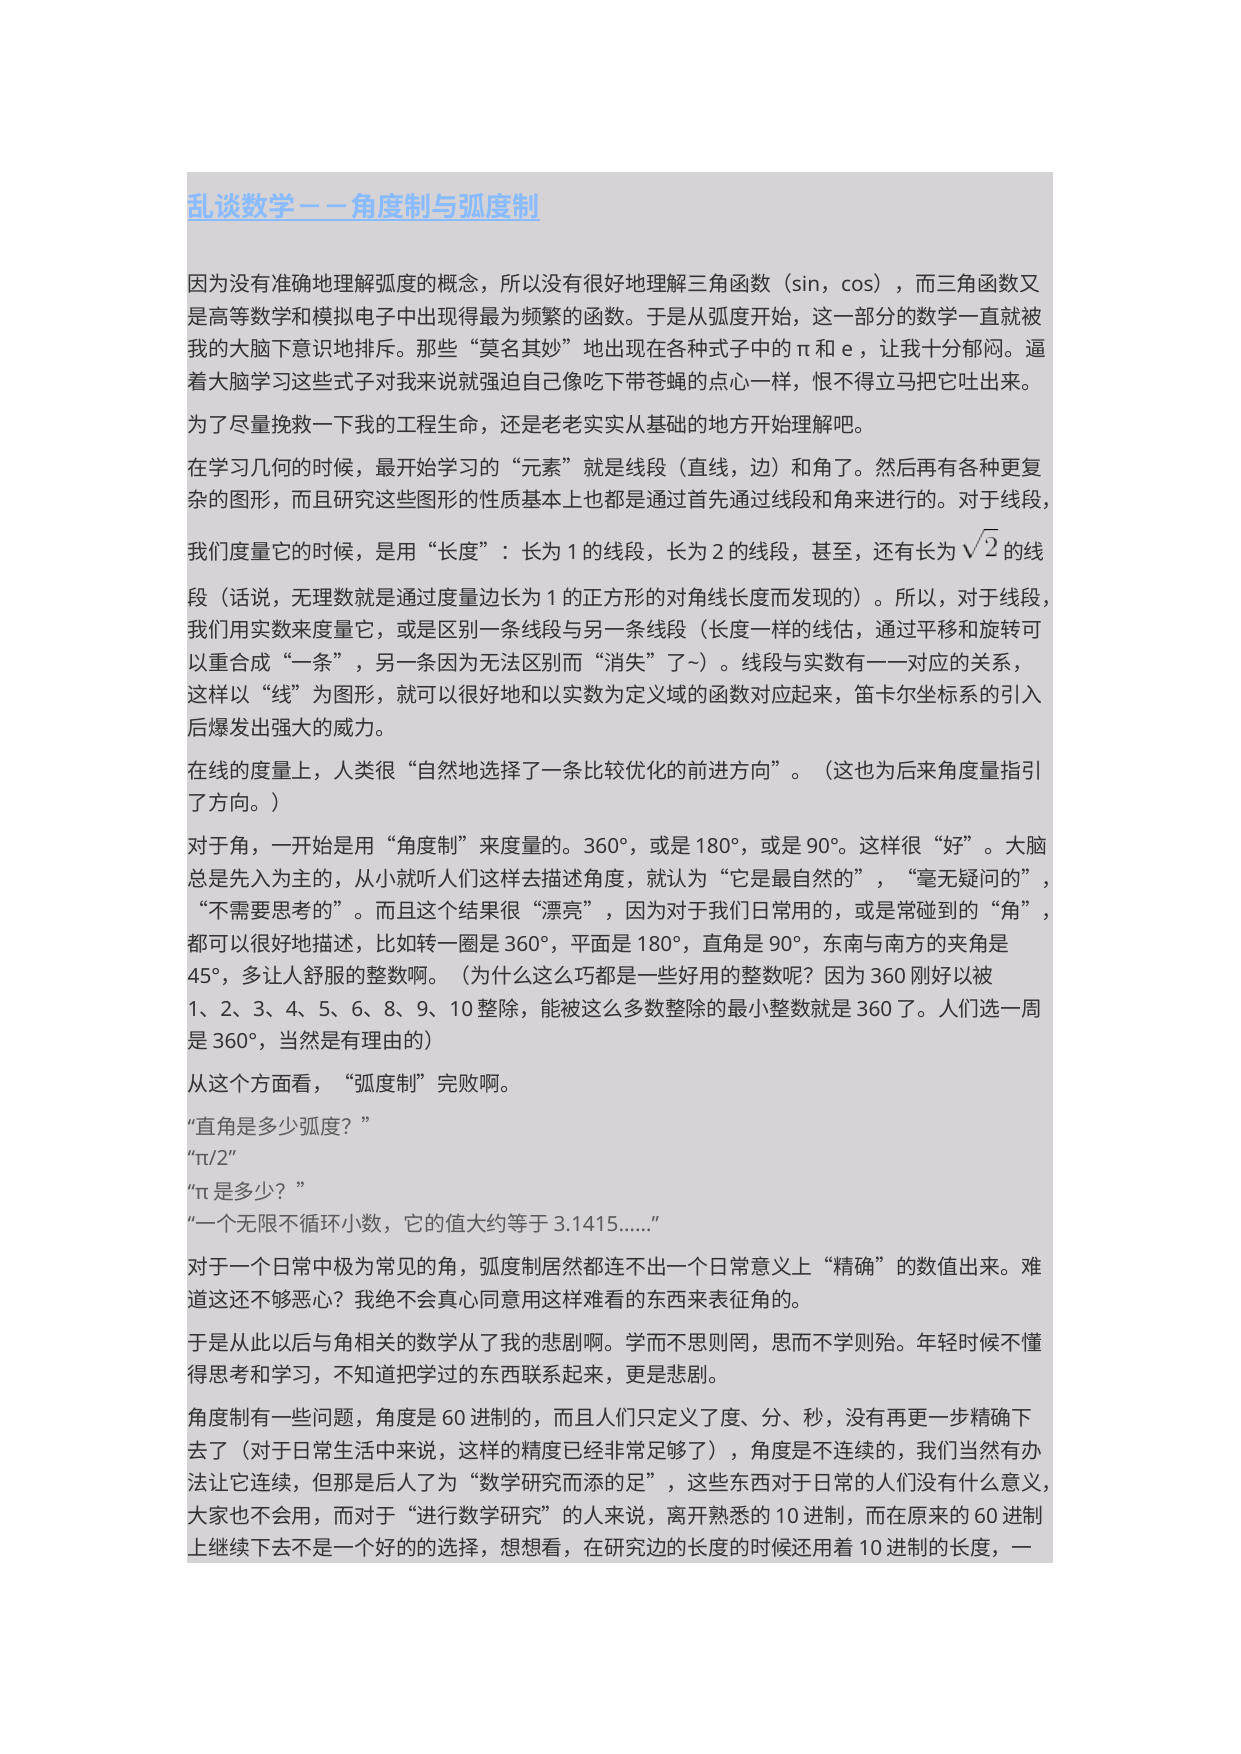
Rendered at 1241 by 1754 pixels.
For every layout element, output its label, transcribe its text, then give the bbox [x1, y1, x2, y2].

text 为了尽量挽救一下我的工程生命，还是老老实实从基础的地方开始理解吧。 [187, 407, 1053, 439]
text 从这个方面看，“弧度制”完败啊。 [187, 1066, 1053, 1099]
text 于是从此以后与角相关的数学从了我的悲剧啊。学而不思则罔，思而不学则殆。年轻时候不懂得思考和学习，不知道把学过的东西联系起来，更是悲剧。 [187, 1325, 1053, 1390]
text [187, 1400, 1053, 1563]
text 乱谈数学－－角度制与弧度制 [187, 172, 1053, 237]
text 对于角，一开始是用“角度制”来度量的。360°，或是180°，或是90°。这样很“好”。大脑总是先入为主的，从小就听人们这样去描述角度，就认为“它是最自然的”，“毫无疑问的”，“不需要思考的”。而且这个结果很“漂亮”，因为对于我们日常用的，或是常碰到的“角”，都可以很好地描述，比如转一圈是360°，平面是180°，直角是90°，东南与南方的夹角是45°，多让人舒服的整数啊。（为什么这么巧都是一些好用的整数呢？因为360刚好以被1、2、3、4、5、6、8、9、10整除，能被这么多数整除的最小整数就是360了。人们选一周是360°，当然是有理由的） [187, 828, 1053, 1056]
text 在学习几何的时候，最开始学习的“元素”就是线段（直线，边）和角了。然后再有各种更复杂的图形，而且研究这些图形的性质基本上也都是通过首先通过线段和角来进行的。对于线段，我们度量它的时候，是用“长度”：长为1的线段，长为2的线段，甚至，还有长为 的线段（话说，无理数就是通过度量边长为1的正方形的对角线长度而发现的）。所以，对于线段，我们用实数来度量它，或是区别一条线段与另一条线段（长度一样的线估，通过平移和旋转可以重合成“一条”，另一条因为无法区别而“消失”了~）。线段与实数有一一对应的关系，这样以“线”为图形，就可以很好地和以实数为定义域的函数对应起来，笛卡尔坐标系的引入后爆发出强大的威力。 [187, 450, 1053, 742]
text 对于一个日常中极为常见的角，弧度制居然都连不出一个日常意义上“精确”的数值出来。难道这还不够恶心？我绝不会真心同意用这样难看的东西来表征角的。 [187, 1249, 1053, 1314]
text “直角是多少弧度？” “π/2” “π是多少？” “一个无限不循环小数，它的值大约等于3.1415……” [187, 1109, 1053, 1239]
text 在线的度量上，人类很“自然地选择了一条比较优化的前进方向”。（这也为后来角度量指引了方向。） [187, 753, 1053, 818]
picture [961, 529, 999, 560]
text 因为没有准确地理解弧度的概念，所以没有很好地理解三角函数（sin，cos），而三角函数又是高等数学和模拟电子中出现得最为频繁的函数。于是从弧度开始，这一部分的数学一直就被我的大脑下意识地排斥。那些“莫名其妙”地出现在各种式子中的 π 和 e ，让我十分郁闷。逼着大脑学习这些式子对我来说就强迫自己像吃下带苍蝇的点心一样，恨不得立马把它吐出来。 [187, 267, 1053, 397]
